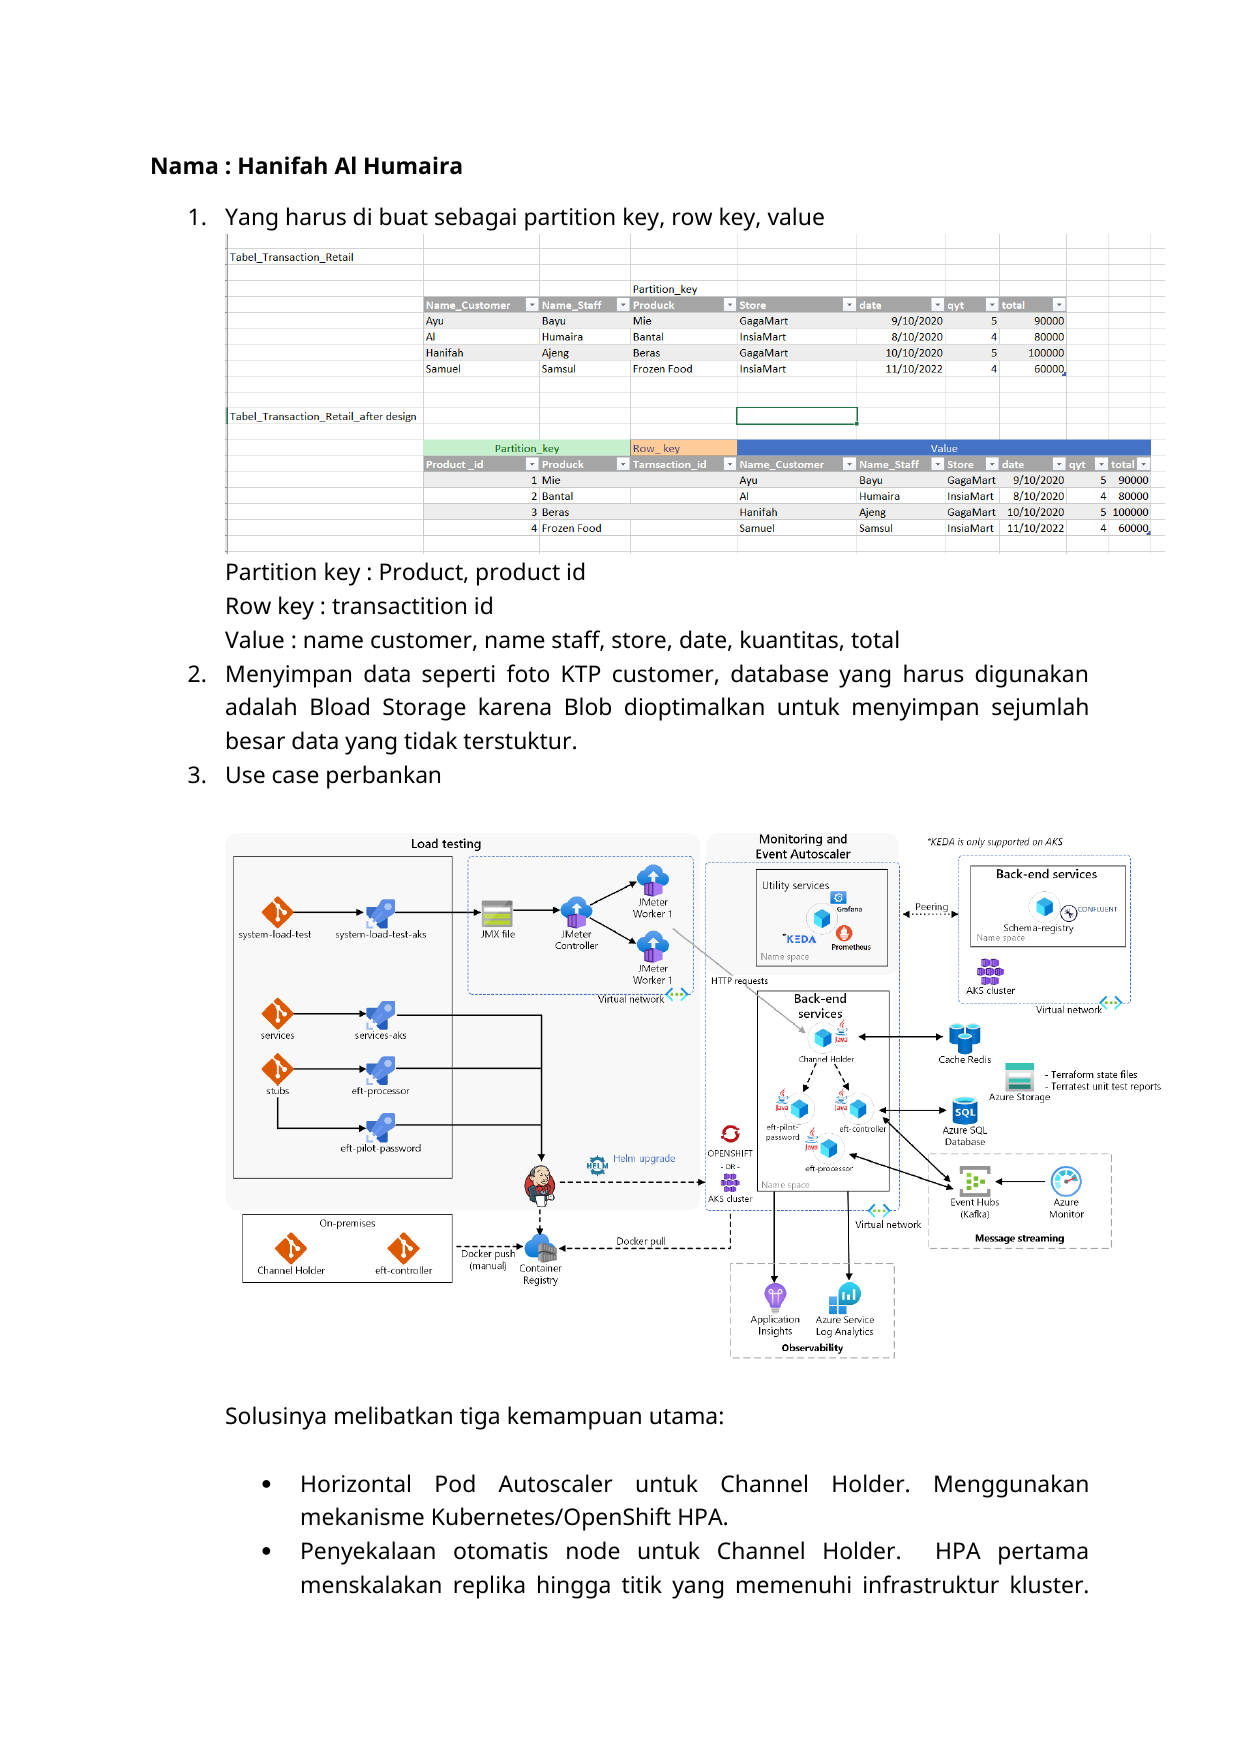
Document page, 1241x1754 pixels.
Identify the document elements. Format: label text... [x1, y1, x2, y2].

list Horizontal Pod Autoscaler untuk Channel Holder. Menggunakan mekanisme Kubernetes/OpenShift HPA. [262, 1467, 1090, 1532]
picture [225, 826, 1166, 1364]
list Menyimpan data seperti foto KTP customer, database yang harus digunakan adalah Bload Storage karena Blob dioptimalkan untuk menyimpan sejumlah besar data yang tidak terstuktur. [187, 657, 1090, 756]
list Solusinya melibatkan tiga kemampuan utama: [225, 1400, 1090, 1431]
text Nama : Hanifah Al Humaira [150, 150, 1090, 181]
list Use case perbankan [187, 759, 1090, 790]
picture [225, 234, 1166, 554]
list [262, 1535, 1090, 1600]
list Row key : transactition id [225, 590, 1090, 621]
list Yang harus di buat sebagai partition key, row key, value [187, 200, 1090, 232]
list Partition key : Product, product id [225, 556, 1090, 587]
list Value : name customer, name staff, store, date, kuantitas, total [225, 624, 1090, 655]
